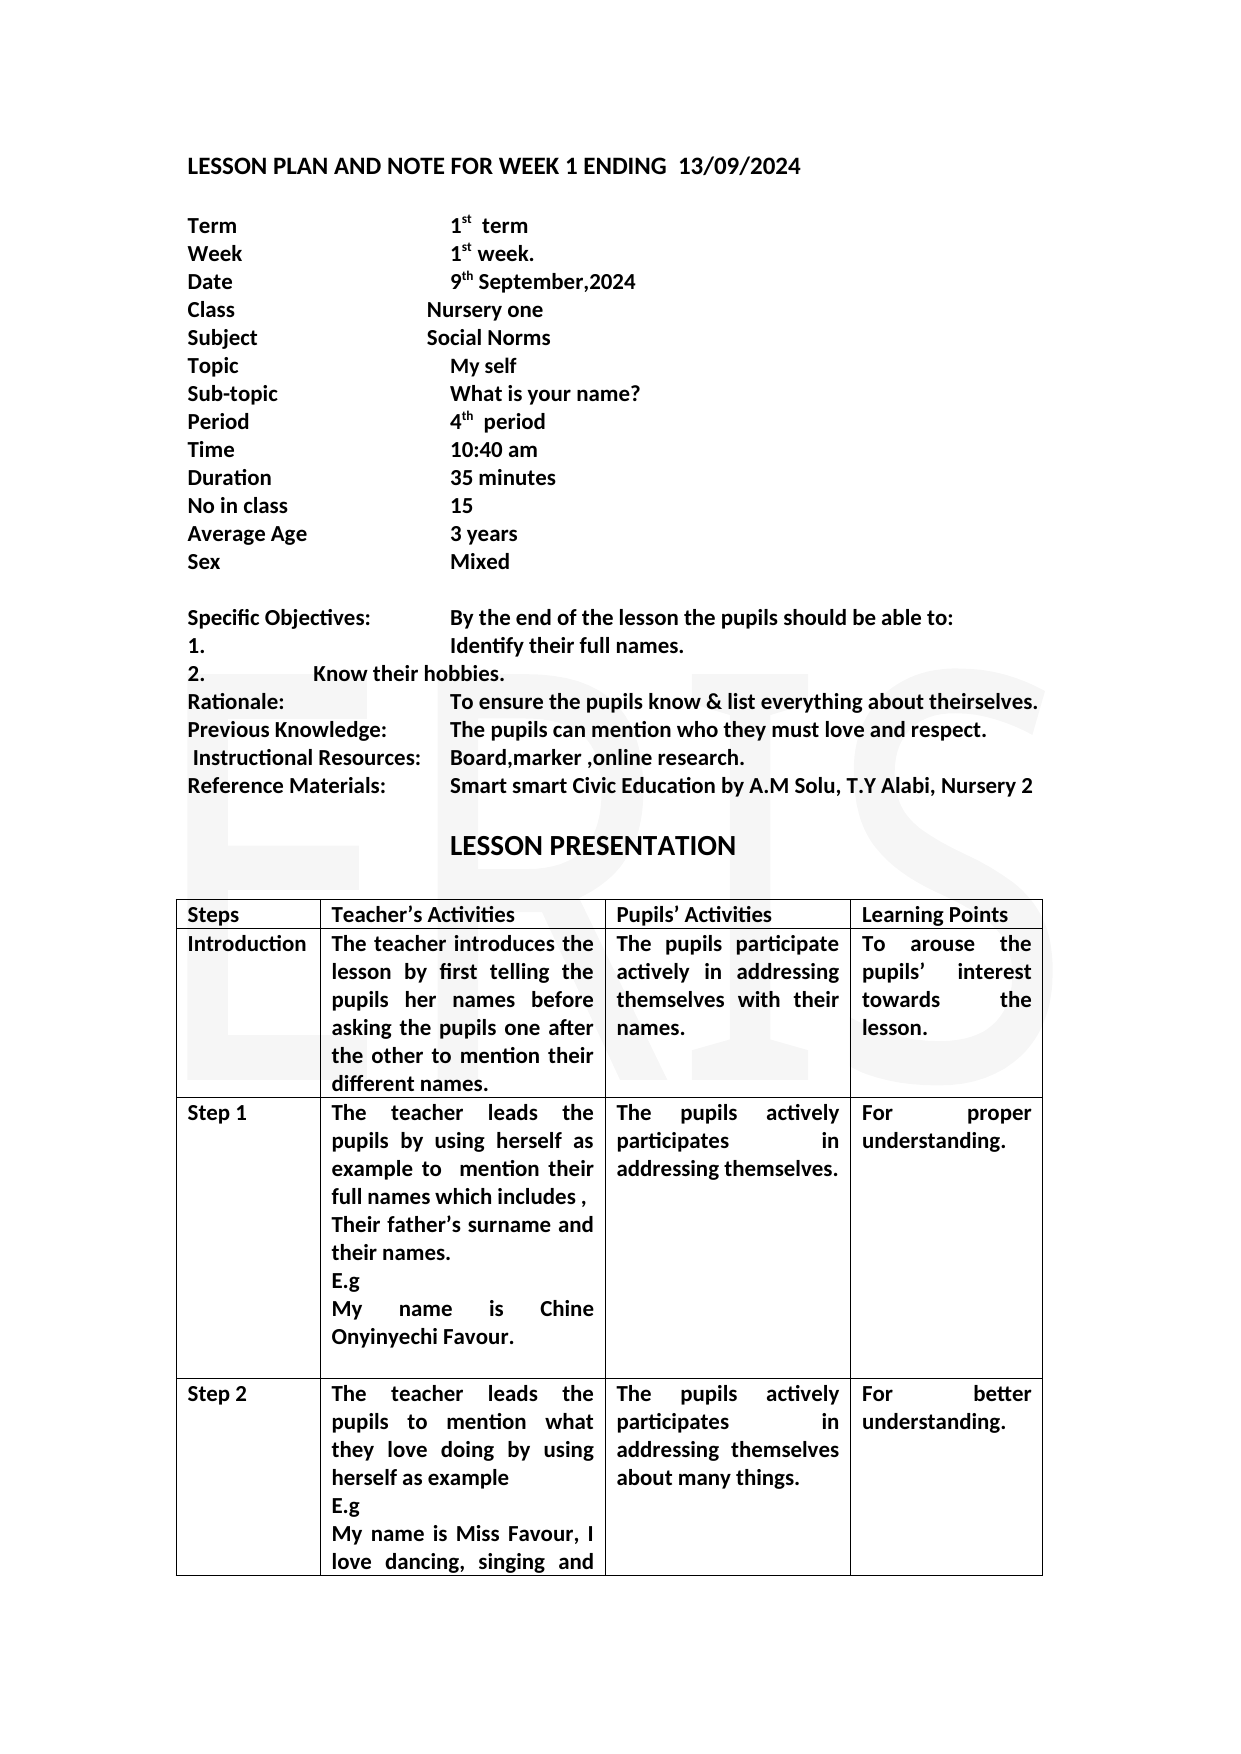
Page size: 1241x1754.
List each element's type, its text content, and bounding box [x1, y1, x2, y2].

text Week 1st week. [187, 239, 1053, 267]
text Class Nursery one [187, 295, 1053, 323]
text Duration 35 minutes [187, 463, 1053, 491]
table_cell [851, 1379, 1042, 1575]
text Sub-topic What is your name? [187, 379, 1053, 407]
text Sex Mixed [187, 547, 1053, 575]
list Instructional Resources: Board,marker ,online research. [187, 743, 1053, 771]
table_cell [321, 1379, 605, 1575]
table_header Learning Points [851, 900, 1042, 928]
table_cell The teacher leads the pupils by using herself as example to mention their full names which includes , Their father’s surname and their names. E.g My name is Chine Onyinyechi Favour. [321, 1098, 605, 1378]
table_header Pupils’ Activities [606, 900, 850, 928]
list Identify their full names. [187, 631, 1053, 659]
text Period 4th period [187, 407, 1053, 435]
text Term 1st term [187, 211, 1053, 239]
table_cell Step 2 [177, 1379, 320, 1575]
text No in class 15 [187, 491, 1053, 519]
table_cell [606, 1379, 850, 1575]
list Rationale: To ensure the pupils know & list everything about theirselves. [187, 687, 1053, 715]
table_cell Step 1 [177, 1098, 320, 1378]
text Topic My self [187, 351, 1053, 379]
table_cell The pupils participate actively in addressing themselves with their names. [606, 929, 850, 1097]
table_cell For proper understanding. [851, 1098, 1042, 1378]
text LESSON PLAN AND NOTE FOR WEEK 1 ENDING 13/09/2024 [187, 150, 1053, 181]
table_cell Introduction [177, 929, 320, 1097]
list Reference Materials: Smart smart Civic Education by A.M Solu, T.Y Alabi, Nursery 2 [187, 771, 1053, 799]
text Date 9th September,2024 [187, 267, 1053, 295]
table_header Steps [177, 900, 320, 928]
list Know their hobbies. [187, 659, 1053, 687]
text Specific Objectives: By the end of the lesson the pupils should be able to: [187, 603, 1053, 631]
table_cell The teacher introduces the lesson by first telling the pupils her names before asking the pupils one after the other to mention their different names. [321, 929, 605, 1097]
text Average Age 3 years [187, 519, 1053, 547]
text Time 10:40 am [187, 435, 1053, 463]
table_cell To arouse the pupils’ interest towards the lesson. [851, 929, 1042, 1097]
list LESSON PRESENTATION [187, 827, 1053, 863]
text Subject Social Norms [187, 323, 1053, 351]
table_header Teacher’s Activities [321, 900, 605, 928]
table_cell The pupils actively participates in addressing themselves. [606, 1098, 850, 1378]
list Previous Knowledge: The pupils can mention who they must love and respect. [187, 715, 1053, 743]
